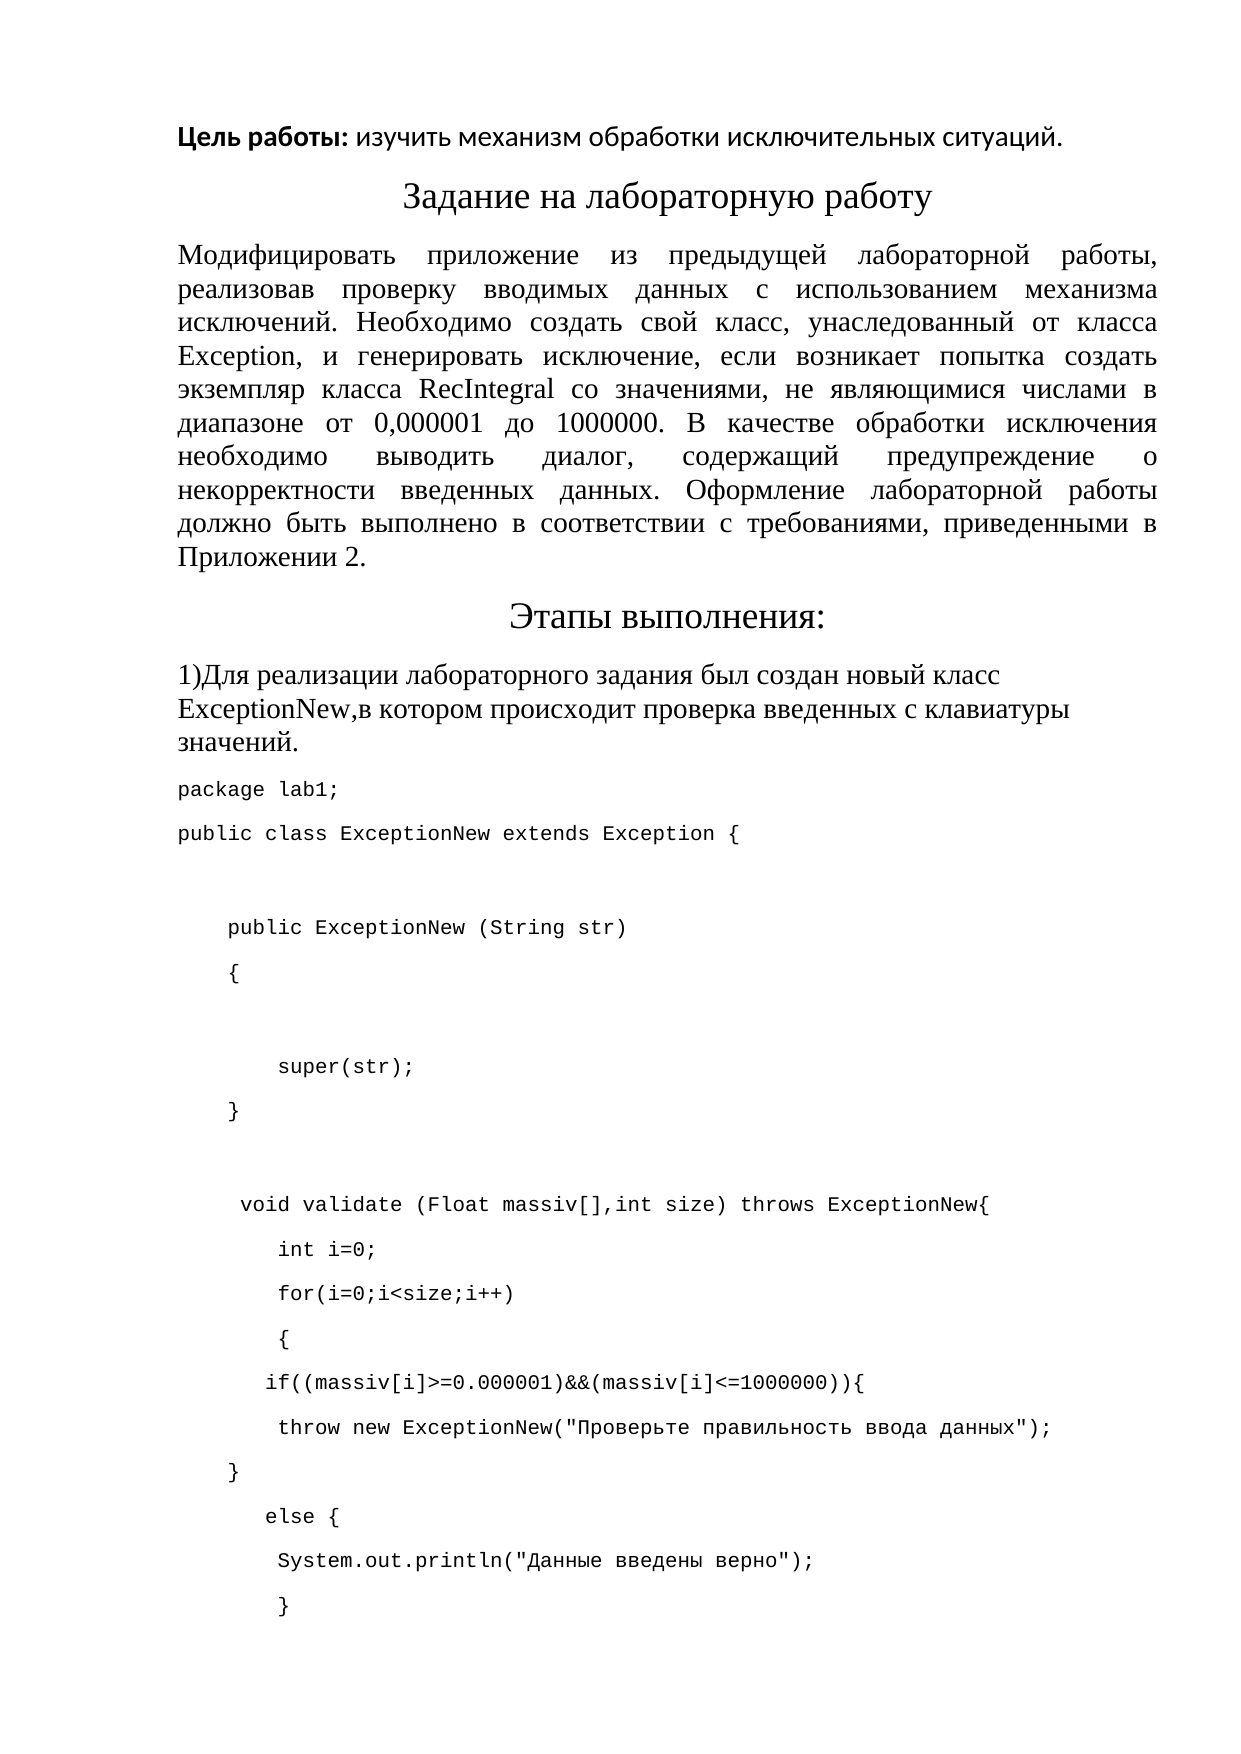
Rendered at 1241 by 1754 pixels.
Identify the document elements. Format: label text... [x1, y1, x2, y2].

text package lab1; [177, 779, 1158, 802]
text void validate (Float massiv[],int size) throws ExceptionNew{ [177, 1194, 1158, 1218]
text super(str); [177, 1056, 1158, 1079]
text else { [177, 1506, 1158, 1529]
text Этапы выполнения: [177, 593, 1158, 637]
text if((massiv[i]>=0.000001)&&(massiv[i]<=1000000)){ [177, 1372, 1158, 1396]
text public ExceptionNew (String str) [177, 917, 1158, 941]
text throw new ExceptionNew("Проверьте правильность ввода данных"); [177, 1417, 1158, 1441]
text } [177, 1595, 1158, 1618]
text Задание на лабораторную работу [177, 173, 1158, 216]
text 1)Для реализации лабораторного задания был создан новый класс ExceptionNew,в котором происходит проверка введенных с клавиатуры значений. [177, 657, 1158, 758]
text { [177, 1328, 1158, 1352]
text int i=0; [177, 1239, 1158, 1263]
text Цель работы: изучить механизм обработки исключительных ситуаций. [177, 118, 1152, 154]
text } [177, 1100, 1158, 1124]
text System.out.println("Данные введены верно"); [177, 1550, 1158, 1574]
text } [177, 1461, 1158, 1485]
text Модифицировать приложение из предыдущей лабораторной работы, реализовав проверку вводимых данных с использованием механизма исключений. Необходимо создать свой класс, унаследованный от класса Exception, и генерировать исключение, если возникает попытка создать экземпляр класса RecIntegral со значениями, не являющимися числами в диапазоне от 0,000001 до 1000000. В качестве обработки исключения необходимо выводить диалог, содержащий предупреждение о некорректности введенных данных. Оформление лабораторной работы должно быть выполнено в соответствии с требованиями, приведенными в Приложении 2. [177, 237, 1158, 573]
text for(i=0;i<size;i++) [177, 1283, 1158, 1307]
text { [177, 962, 1158, 986]
text public class ExceptionNew extends Exception { [177, 823, 1158, 847]
